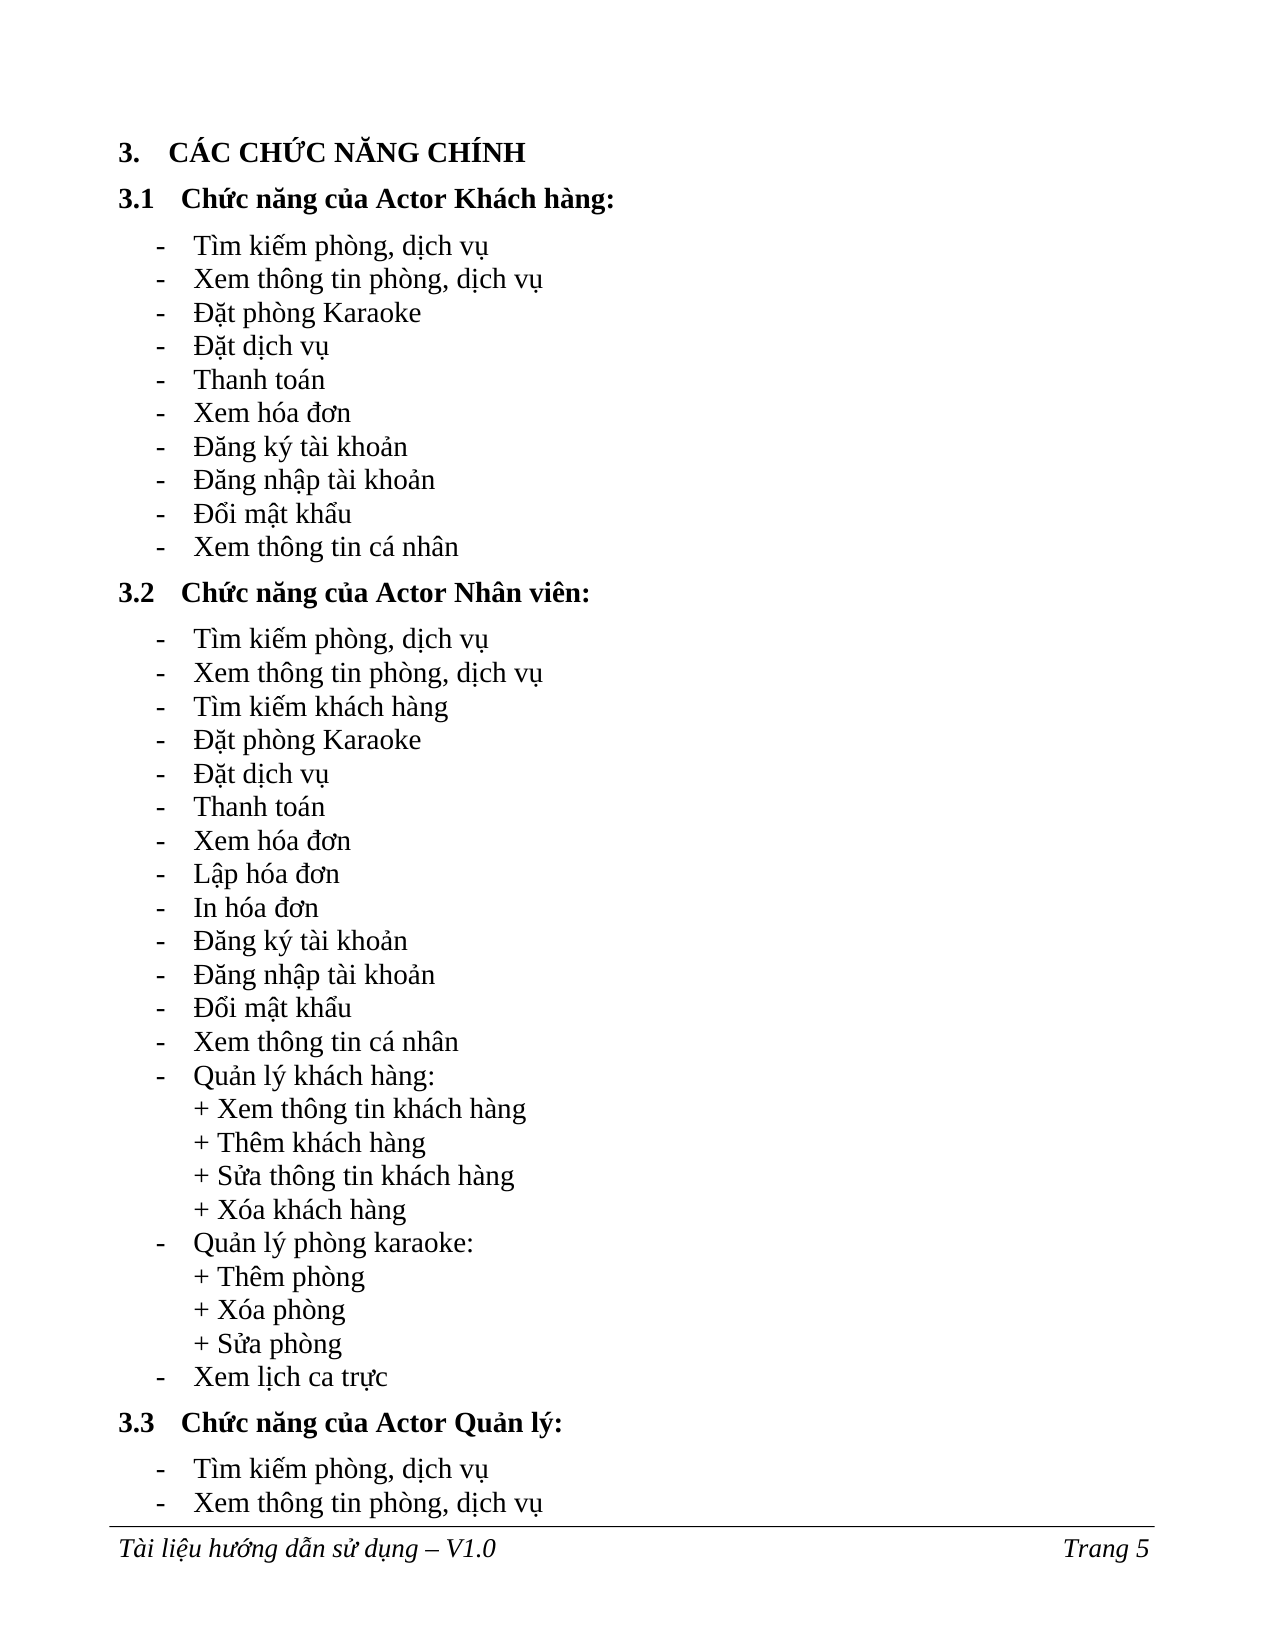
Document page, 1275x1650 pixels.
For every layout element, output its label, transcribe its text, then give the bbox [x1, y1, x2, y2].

list Đổi mật khẩu [156, 496, 1186, 529]
list Tìm kiếm phòng, dịch vụ [156, 1452, 1186, 1485]
list Đăng ký tài khoản [156, 429, 1186, 462]
list Lập hóa đơn [156, 856, 1186, 890]
list + Xóa phòng [193, 1292, 1186, 1326]
list Xem thông tin phòng, dịch vụ [156, 1485, 1186, 1519]
list Đổi mật khẩu [156, 991, 1186, 1024]
list Xem thông tin cá nhân [156, 1024, 1186, 1058]
subtitle Chức năng của Actor Khách hàng: [118, 182, 1186, 215]
list + Thêm phòng [193, 1259, 1186, 1292]
list Xem thông tin phòng, dịch vụ [156, 655, 1186, 689]
list Thanh toán [156, 362, 1186, 395]
list Tìm kiếm khách hàng [156, 689, 1186, 722]
subtitle Chức năng của Actor Nhân viên: [118, 576, 1186, 609]
list Xem hóa đơn [156, 823, 1186, 856]
list Đăng nhập tài khoản [156, 462, 1186, 496]
list In hóa đơn [156, 890, 1186, 923]
list Đăng ký tài khoản [156, 923, 1186, 957]
list Đặt dịch vụ [156, 756, 1186, 789]
list Quản lý phòng karaoke: [156, 1225, 1186, 1259]
list + Sửa thông tin khách hàng [193, 1158, 1186, 1192]
list + Thêm khách hàng [193, 1125, 1186, 1158]
list Quản lý khách hàng: [156, 1058, 1186, 1091]
list + Sửa phòng [193, 1326, 1186, 1359]
list Xem lịch ca trực [156, 1359, 1186, 1393]
subtitle CÁC CHỨC NĂNG CHÍNH [118, 136, 1186, 169]
list Đặt phòng Karaoke [156, 295, 1186, 328]
subtitle Chức năng của Actor Quản lý: [118, 1406, 1186, 1439]
list + Xóa khách hàng [193, 1192, 1186, 1225]
list Xem thông tin phòng, dịch vụ [156, 261, 1186, 295]
list + Xem thông tin khách hàng [193, 1091, 1186, 1125]
list Xem thông tin cá nhân [156, 529, 1186, 563]
list Đăng nhập tài khoản [156, 957, 1186, 991]
list Thanh toán [156, 789, 1186, 823]
list Đặt phòng Karaoke [156, 722, 1186, 756]
list Tìm kiếm phòng, dịch vụ [156, 622, 1186, 655]
list Xem hóa đơn [156, 395, 1186, 429]
list Tìm kiếm phòng, dịch vụ [156, 228, 1186, 261]
list Đặt dịch vụ [156, 328, 1186, 362]
